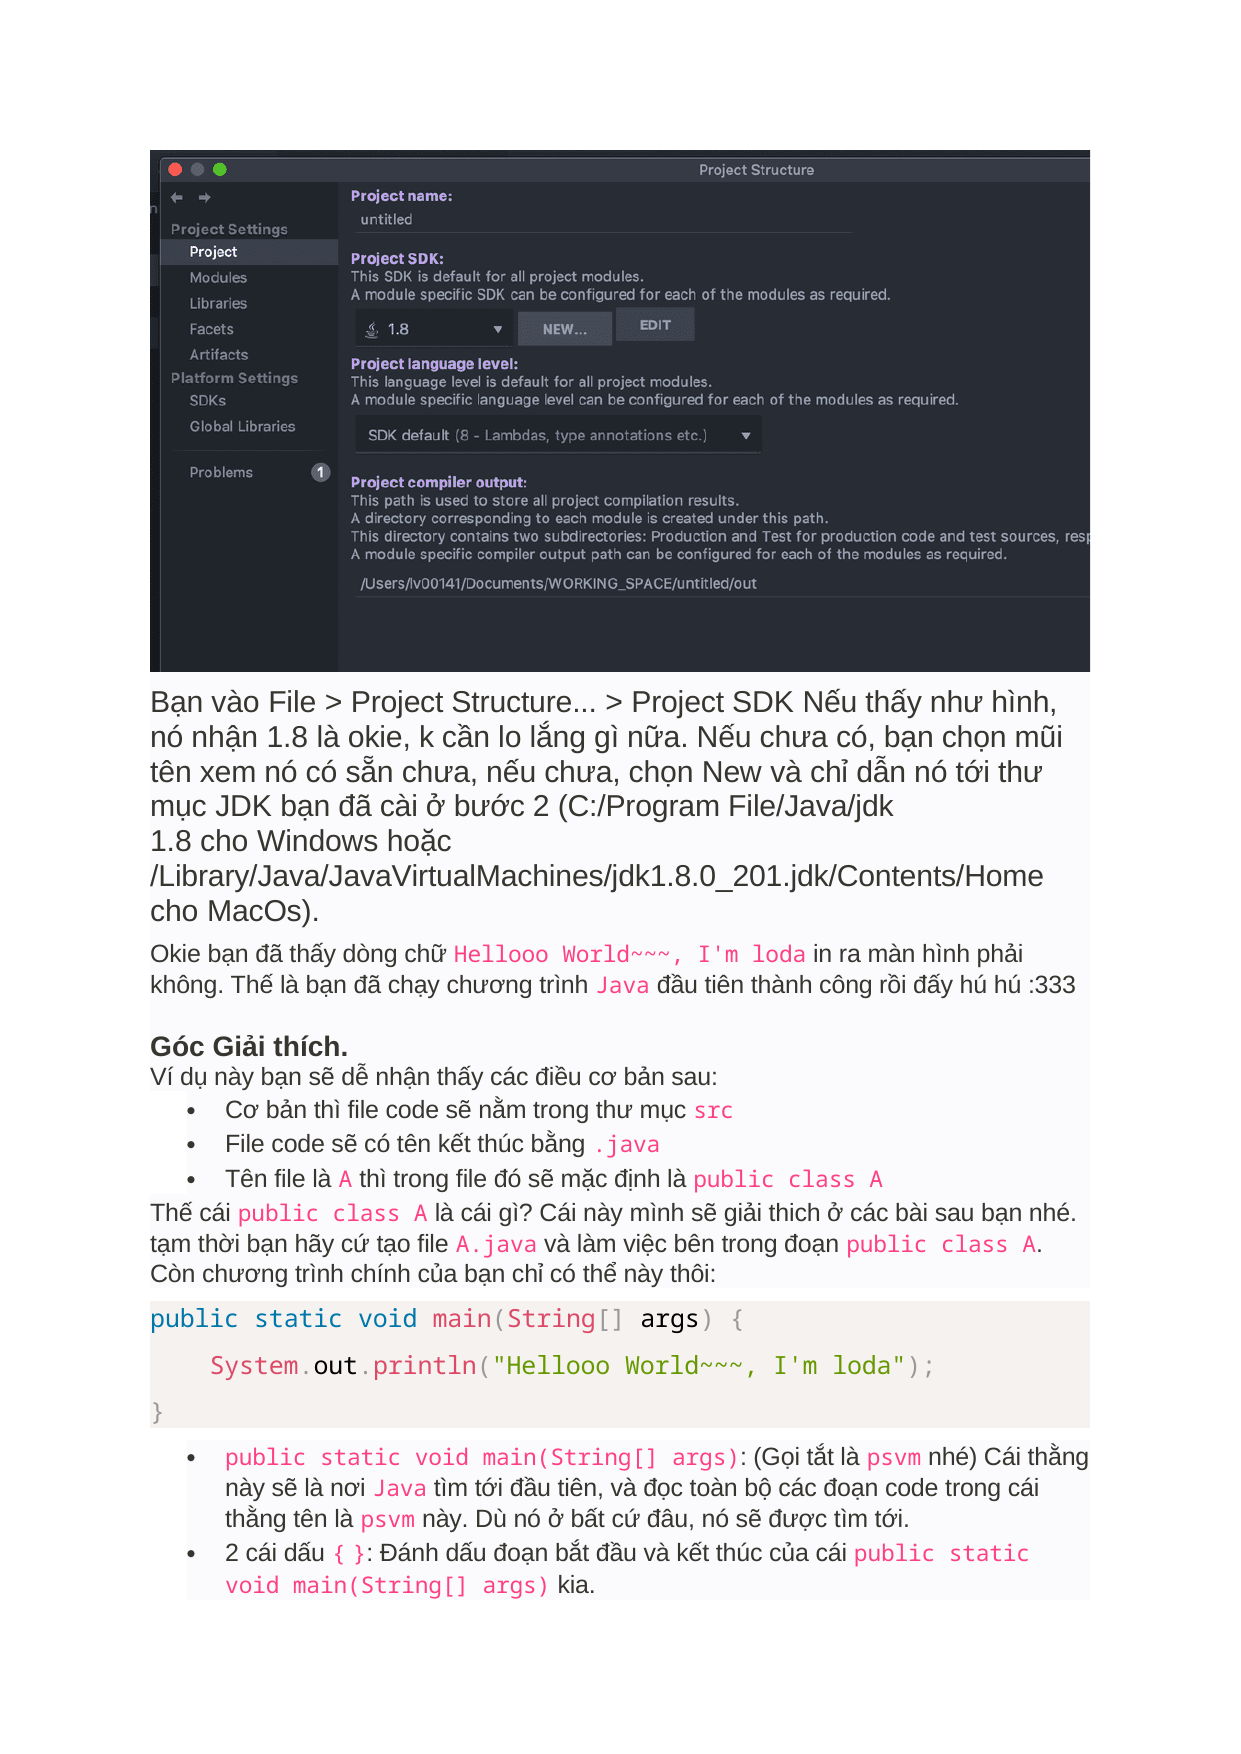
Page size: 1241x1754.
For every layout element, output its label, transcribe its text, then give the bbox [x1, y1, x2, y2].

text System.out.println("Hellooo World~~~, I'm loda"); [150, 1347, 1090, 1381]
list File code sẽ có tên kết thúc bằng .java [187, 1128, 1090, 1159]
text public static void main(String[] args) { [150, 1301, 1090, 1335]
text Góc Giải thích. [150, 1029, 1090, 1062]
picture [150, 150, 1091, 672]
list public static void main(String[] args): (Gọi tắt là psvm nhé) Cái thằng này sẽ là nơi Java tìm tới đầu tiên, và đọc toàn bộ các đoạn code trong cái thằng tên là psvm này. Dù nó ở bất cứ đâu, nó sẽ được tìm tới. [187, 1440, 1090, 1534]
list 2 cái dấu { }: Đánh dấu đoạn bắt đầu và kết thúc của cái public static void main(String[] args) kia. [187, 1537, 1090, 1600]
text Okie bạn đã thấy dòng chữ Hellooo World~~~, I'm loda in ra màn hình phải không. Thế là bạn đã chạy chương trình Java đầu tiên thành công rồi đấy hú hú :333 [150, 938, 1090, 1000]
text Còn chương trình chính của bạn chỉ có thể này thôi: [150, 1259, 1090, 1288]
text Thế cái public class A là cái gì? Cái này mình sẽ giải thich ở các bài sau bạn nhé. tạm thời bạn hãy cứ tạo file A.java và làm việc bên trong đoạn public class A. [150, 1197, 1090, 1259]
text } [150, 1394, 1090, 1428]
text Ví dụ này bạn sẽ dễ nhận thấy các điều cơ bản sau: [150, 1062, 1090, 1091]
list Tên file là A thì trong file đó sẽ mặc định là public class A [187, 1163, 1090, 1194]
list Cơ bản thì file code sẽ nằm trong thư mục src [187, 1094, 1090, 1125]
text Bạn vào File > Project Structure... > Project SDK Nếu thấy như hình, nó nhận 1.8 là okie, k cần lo lắng gì nữa. Nếu chưa có, bạn chọn mũi tên xem nó có sẵn chưa, nếu chưa, chọn New và chỉ dẫn nó tới thư mục JDK bạn đã cài ở bước 2 (C:/Program File/Java/jdk 1.8 cho Windows hoặc /Library/Java/JavaVirtualMachines/jdk1.8.0_201.jdk/Contents/Home cho MacOs). [150, 684, 1090, 927]
